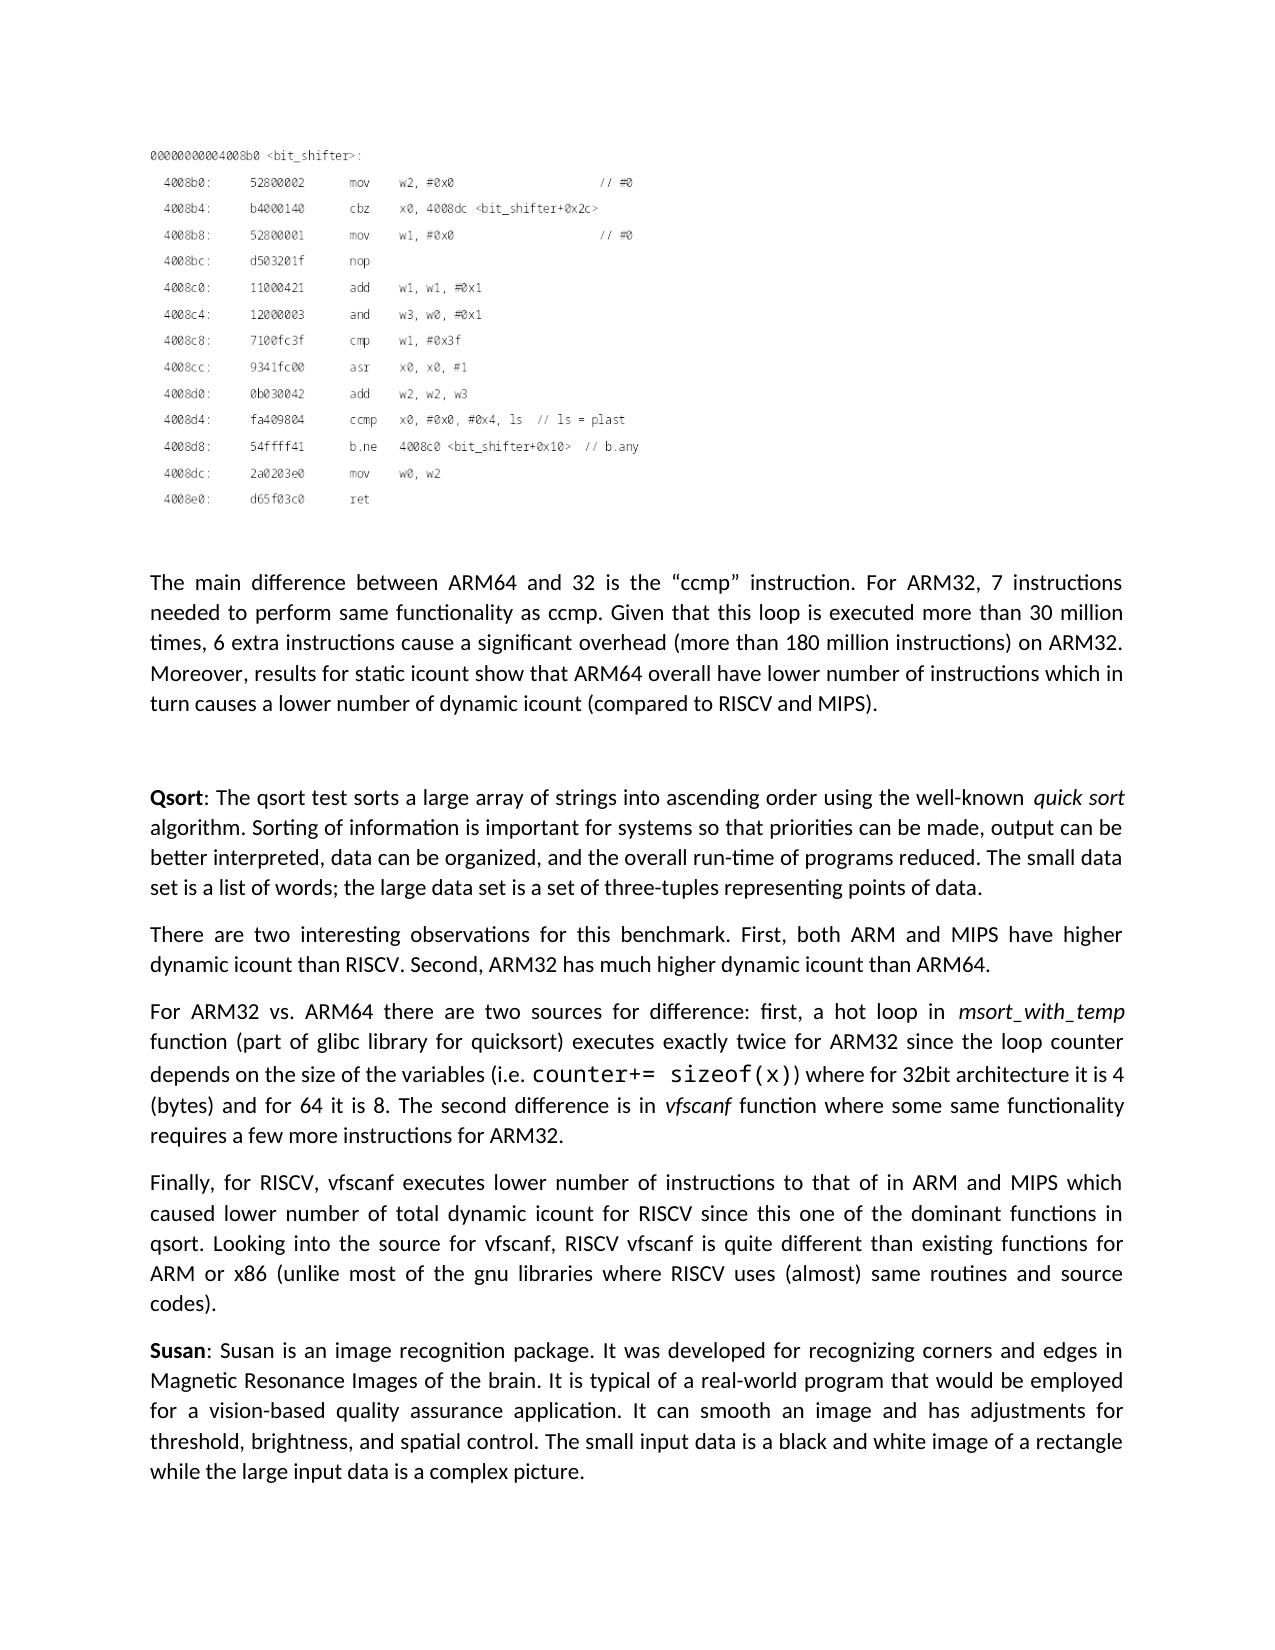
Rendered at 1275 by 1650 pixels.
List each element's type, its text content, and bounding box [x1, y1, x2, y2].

text Finally, for RISCV, vfscanf executes lower number of instructions to that of in ARM and MIPS which caused lower number of total dynamic icount for RISCV since this one of the dominant functions in qsort. Looking into the source for vfscanf, RISCV vfscanf is quite different than existing functions for ARM or x86 (unlike most of the gnu libraries where RISCV uses (almost) same routines and source codes). [150, 1168, 1125, 1317]
text Qsort: The qsort test sorts a large array of strings into ascending order using the well-known quick sort algorithm. Sorting of information is important for systems so that priorities can be made, output can be better interpreted, data can be organized, and the overall run-time of programs reduced. The small data set is a list of words; the large data set is a set of three-tuples representing points of data. [150, 783, 1125, 901]
text For ARM32 vs. ARM64 there are two sources for difference: first, a hot loop in msort_with_temp function (part of glibc library for quicksort) executes exactly twice for ARM32 since the loop counter depends on the size of the variables (i.e. counter+= sizeof(x)) where for 32bit architecture it is 4 (bytes) and for 64 it is 8. The second difference is in vfscanf function where some same functionality requires a few more instructions for ARM32. [150, 997, 1125, 1150]
text Susan: Susan is an image recognition package. It was developed for recognizing corners and edges in Magnetic Resonance Images of the brain. It is typical of a real-world program that would be employed for a vision-based quality assurance application. It can smooth an image and has adjustments for threshold, brightness, and spatial control. The small input data is a black and white image of a rectangle while the large input data is a complex picture. [150, 1336, 1125, 1485]
text There are two interesting observations for this benchmark. First, both ARM and MIPS have higher dynamic icount than RISCV. Second, ARM32 has much higher dynamic icount than ARM64. [150, 920, 1125, 978]
text The main difference between ARM64 and 32 is the “ccmp” instruction. For ARM32, 7 instructions needed to perform same functionality as ccmp. Given that this loop is executed more than 30 million times, 6 extra instructions cause a significant overhead (more than 180 million instructions) on ARM32. Moreover, results for static icount show that ARM64 overall have lower number of instructions which in turn causes a lower number of dynamic icount (compared to RISCV and MIPS). [150, 568, 1125, 717]
